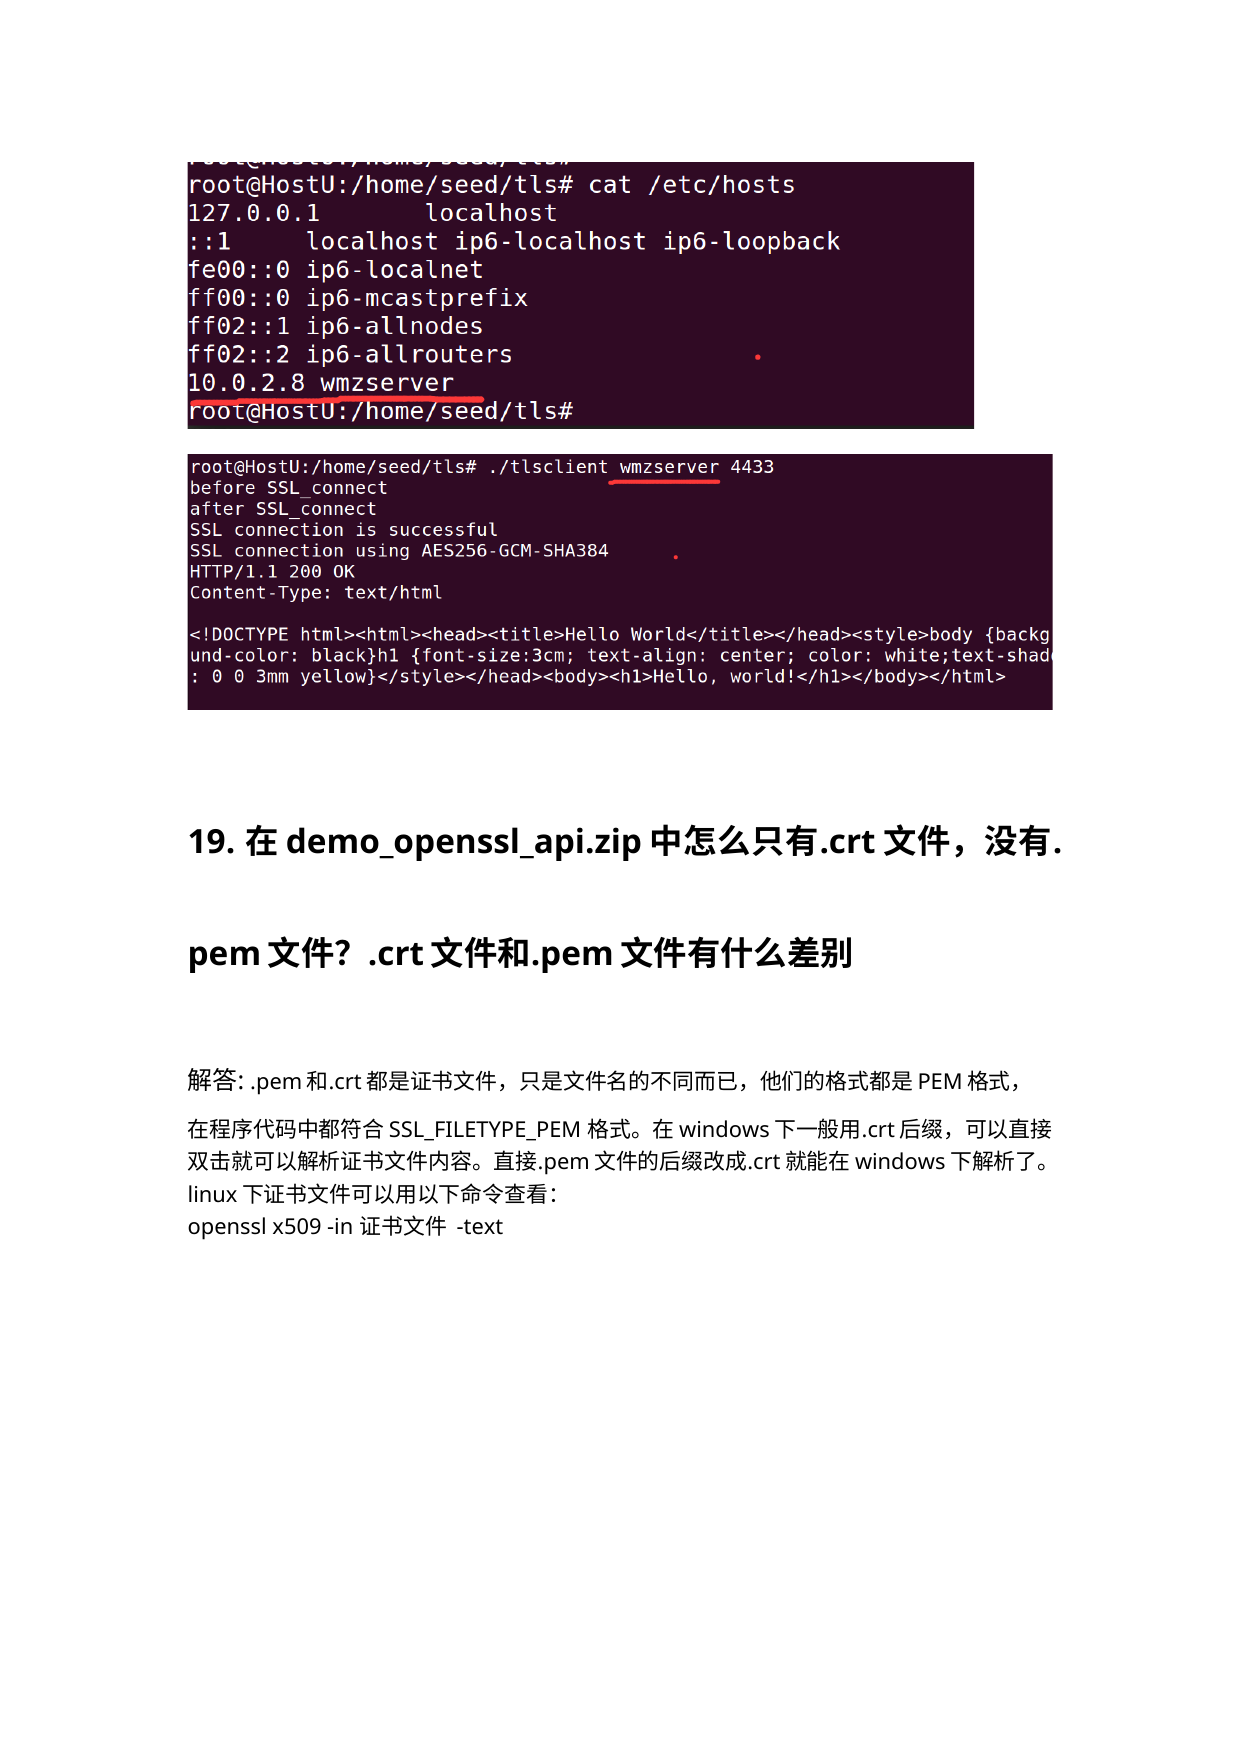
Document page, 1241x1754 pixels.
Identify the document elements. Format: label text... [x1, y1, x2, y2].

picture [187, 454, 1053, 710]
picture [187, 162, 975, 429]
text 解答: .pem和.crt都是证书文件，只是文件名的不同而已，他们的格式都是PEM格式，在程序代码中都符合SSL_FILETYPE_PEM 格式。在windows下一般用.crt后缀，可以直接双击就可以解析证书文件内容。直接.pem文件的后缀改成.crt就能在windows下解析了。linux下证书文件可以用以下命令查看： [187, 1046, 1053, 1209]
subtitle 19. 在demo_openssl_api.zip中怎么只有.crt文件，没有.pem文件？.crt文件和.pem文件有什么差别 [187, 807, 1053, 984]
text openssl x509 -in 证书文件 -text [187, 1209, 1053, 1241]
